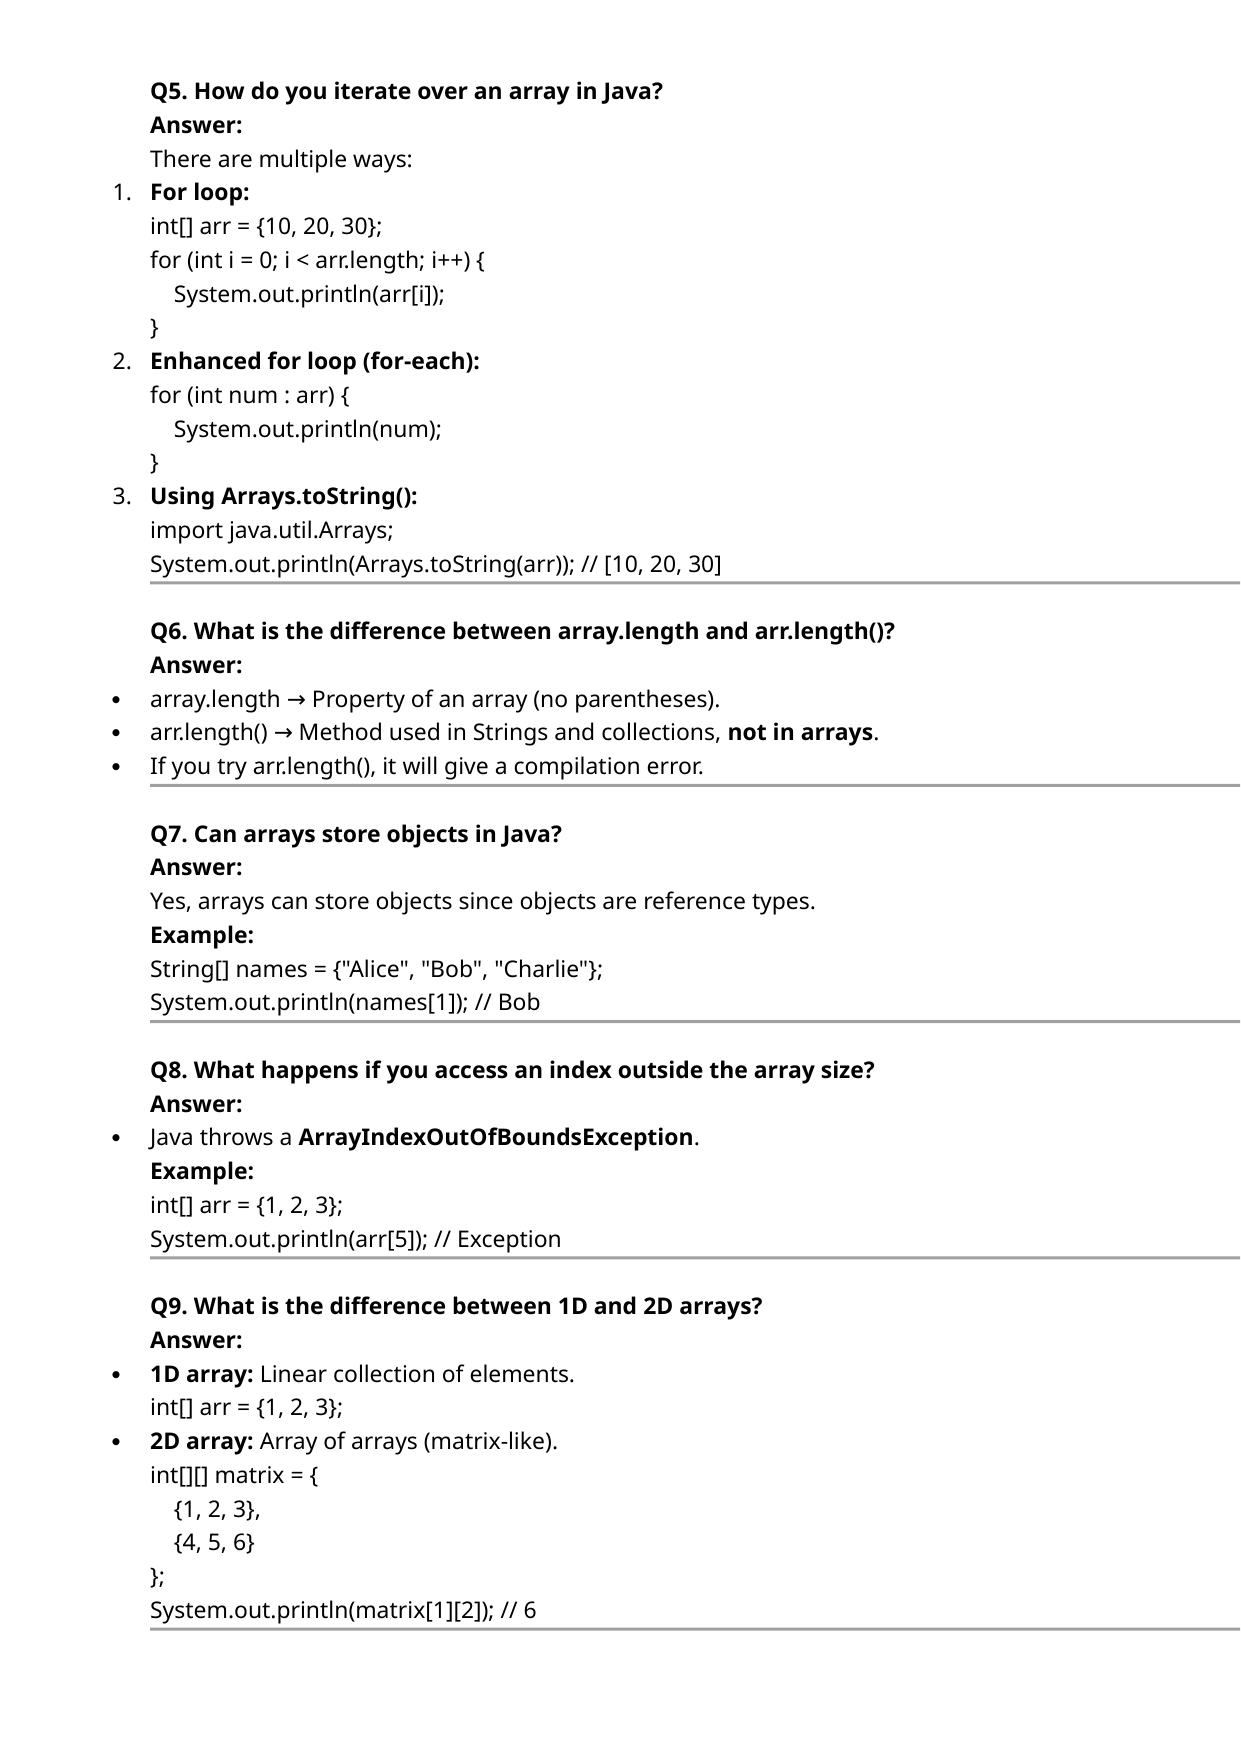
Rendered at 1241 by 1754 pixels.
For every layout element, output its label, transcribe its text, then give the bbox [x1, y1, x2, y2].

list Q6. What is the difference between array.length and arr.length()? [150, 615, 1165, 646]
list System.out.println(arr[i]); [150, 277, 1165, 309]
list int[] arr = {10, 20, 30}; [150, 210, 1165, 241]
list for (int i = 0; i < arr.length; i++) { [150, 244, 1165, 275]
list Q8. What happens if you access an index outside the array size? [150, 1054, 1165, 1085]
list System.out.println(matrix[1][2]); // 6 [150, 1594, 1165, 1625]
list Example: [150, 919, 1165, 950]
list int[][] matrix = { [150, 1459, 1165, 1490]
list Q9. What is the difference between 1D and 2D arrays? [150, 1290, 1165, 1321]
list Enhanced for loop (for-each): [112, 345, 1165, 376]
list Answer: [150, 1087, 1165, 1119]
list String[] names = {"Alice", "Bob", "Charlie"}; [150, 952, 1165, 984]
list }; [150, 1560, 1165, 1591]
list 2D array: Array of arrays (matrix-like). [112, 1425, 1165, 1456]
list Q7. Can arrays store objects in Java? [150, 817, 1165, 849]
list Example: [150, 1155, 1165, 1186]
list System.out.println(num); [150, 412, 1165, 444]
list 1D array: Linear collection of elements. [112, 1357, 1165, 1389]
list arr.length() → Method used in Strings and collections, not in arrays. [112, 716, 1165, 747]
list Answer: [150, 649, 1165, 680]
list int[] arr = {1, 2, 3}; [150, 1391, 1165, 1422]
list int[] arr = {1, 2, 3}; [150, 1189, 1165, 1220]
list If you try arr.length(), it will give a compilation error. [112, 750, 1165, 781]
list Answer: [150, 1324, 1165, 1355]
list for (int num : arr) { [150, 379, 1165, 410]
list {1, 2, 3}, [150, 1492, 1165, 1524]
list System.out.println(names[1]); // Bob [150, 986, 1165, 1017]
list Java throws a ArrayIndexOutOfBoundsException. [112, 1121, 1165, 1152]
list } [150, 446, 1165, 477]
list System.out.println(Arrays.toString(arr)); // [10, 20, 30] [150, 547, 1165, 579]
list } [150, 311, 1165, 342]
list Using Arrays.toString(): [112, 480, 1165, 511]
list System.out.println(arr[5]); // Exception [150, 1222, 1165, 1254]
list Answer: Yes, arrays can store objects since objects are reference types. [150, 851, 1165, 916]
list For loop: [112, 176, 1165, 207]
list {4, 5, 6} [150, 1526, 1165, 1557]
list Answer: There are multiple ways: [150, 109, 1165, 174]
list import java.util.Arrays; [150, 514, 1165, 545]
list Q5. How do you iterate over an array in Java? [150, 75, 1165, 106]
list array.length → Property of an array (no parentheses). [112, 682, 1165, 714]
